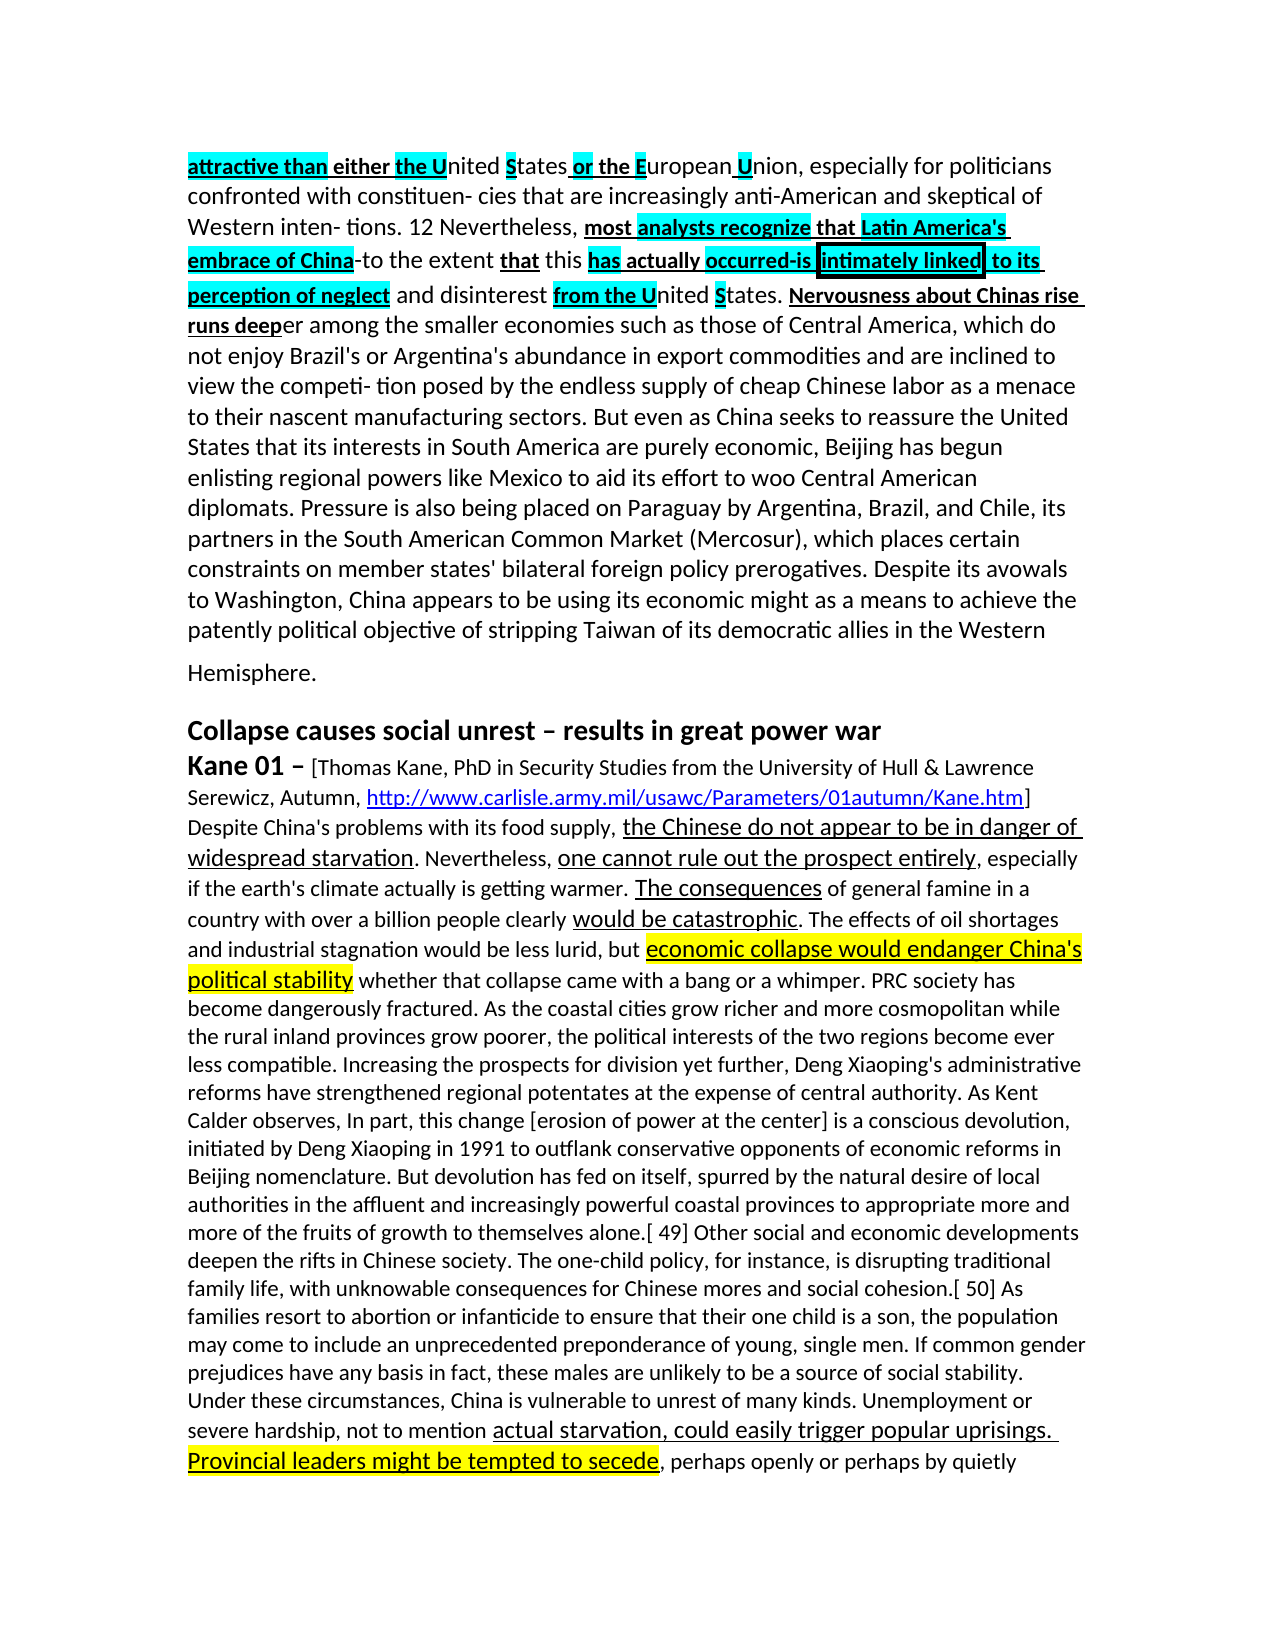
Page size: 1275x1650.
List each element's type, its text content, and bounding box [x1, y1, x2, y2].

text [187, 811, 1087, 1476]
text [187, 150, 1087, 691]
subtitle Collapse causes social unrest – results in great power war [187, 712, 1087, 747]
text Kane 01 – [Thomas Kane, PhD in Security Studies from the University of Hull & Lawrence Serewicz, Autumn, http://www.carlisle.army.mil/usawc/Parameters/01autumn/Kane.htm] [187, 747, 1087, 811]
